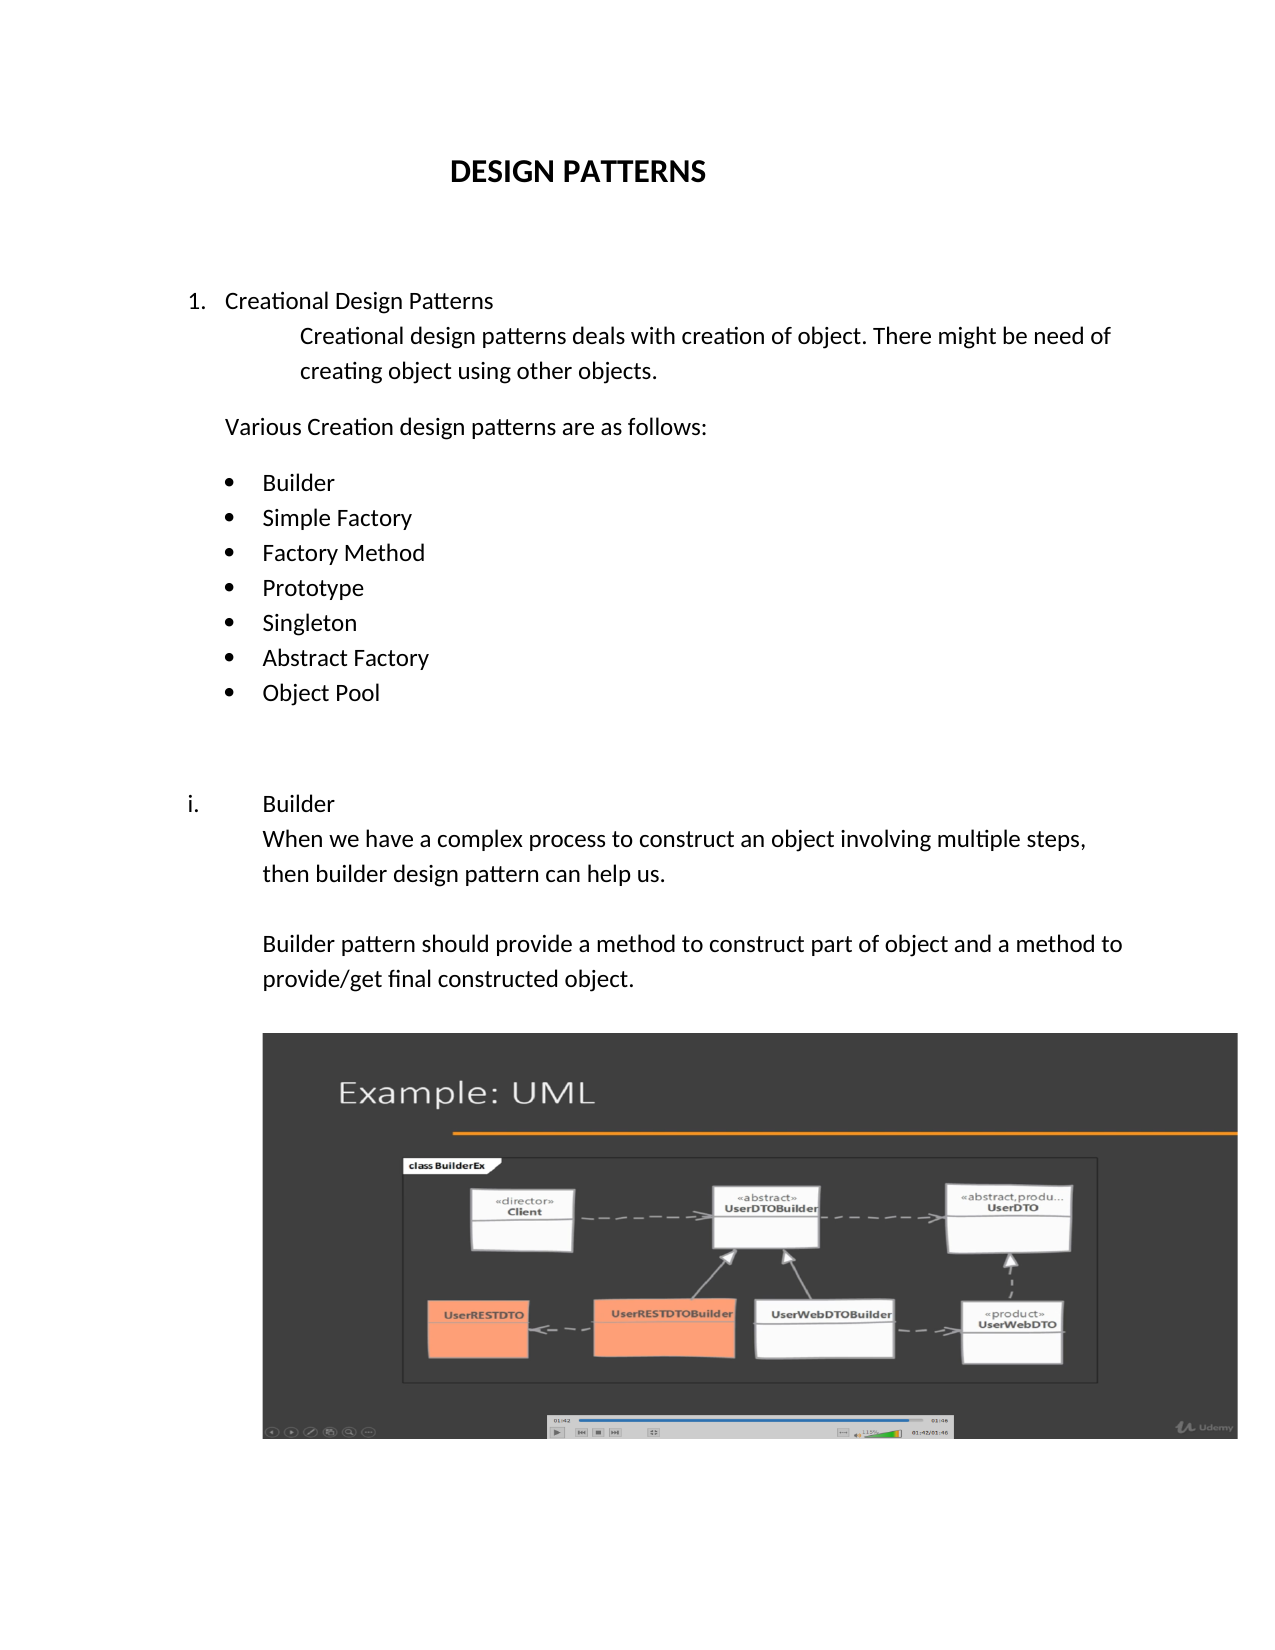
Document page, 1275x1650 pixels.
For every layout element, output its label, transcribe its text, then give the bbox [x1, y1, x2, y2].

list Factory Method [225, 537, 1125, 567]
list Prototype [225, 572, 1125, 602]
list Creational Design Patterns [187, 285, 1125, 316]
list Object Pool [225, 677, 1125, 707]
list Abstract Factory [225, 642, 1125, 672]
list Creational design patterns deals with creation of object. There might be need of creating object using other objects. [300, 320, 1125, 386]
picture [262, 1033, 1238, 1439]
list Builder [225, 467, 1125, 497]
list Builder pattern should provide a method to construct part of object and a method to provide/get final constructed object. [262, 928, 1125, 994]
list Simple Factory [225, 502, 1125, 532]
list When we have a complex process to construct an object involving multiple steps, then builder design pattern can help us. [262, 823, 1125, 889]
list Builder [187, 788, 1125, 819]
list Singleton [225, 607, 1125, 637]
text Various Creation design patterns are as follows: [150, 411, 1125, 442]
text DESIGN PATTERNS [150, 150, 1125, 191]
